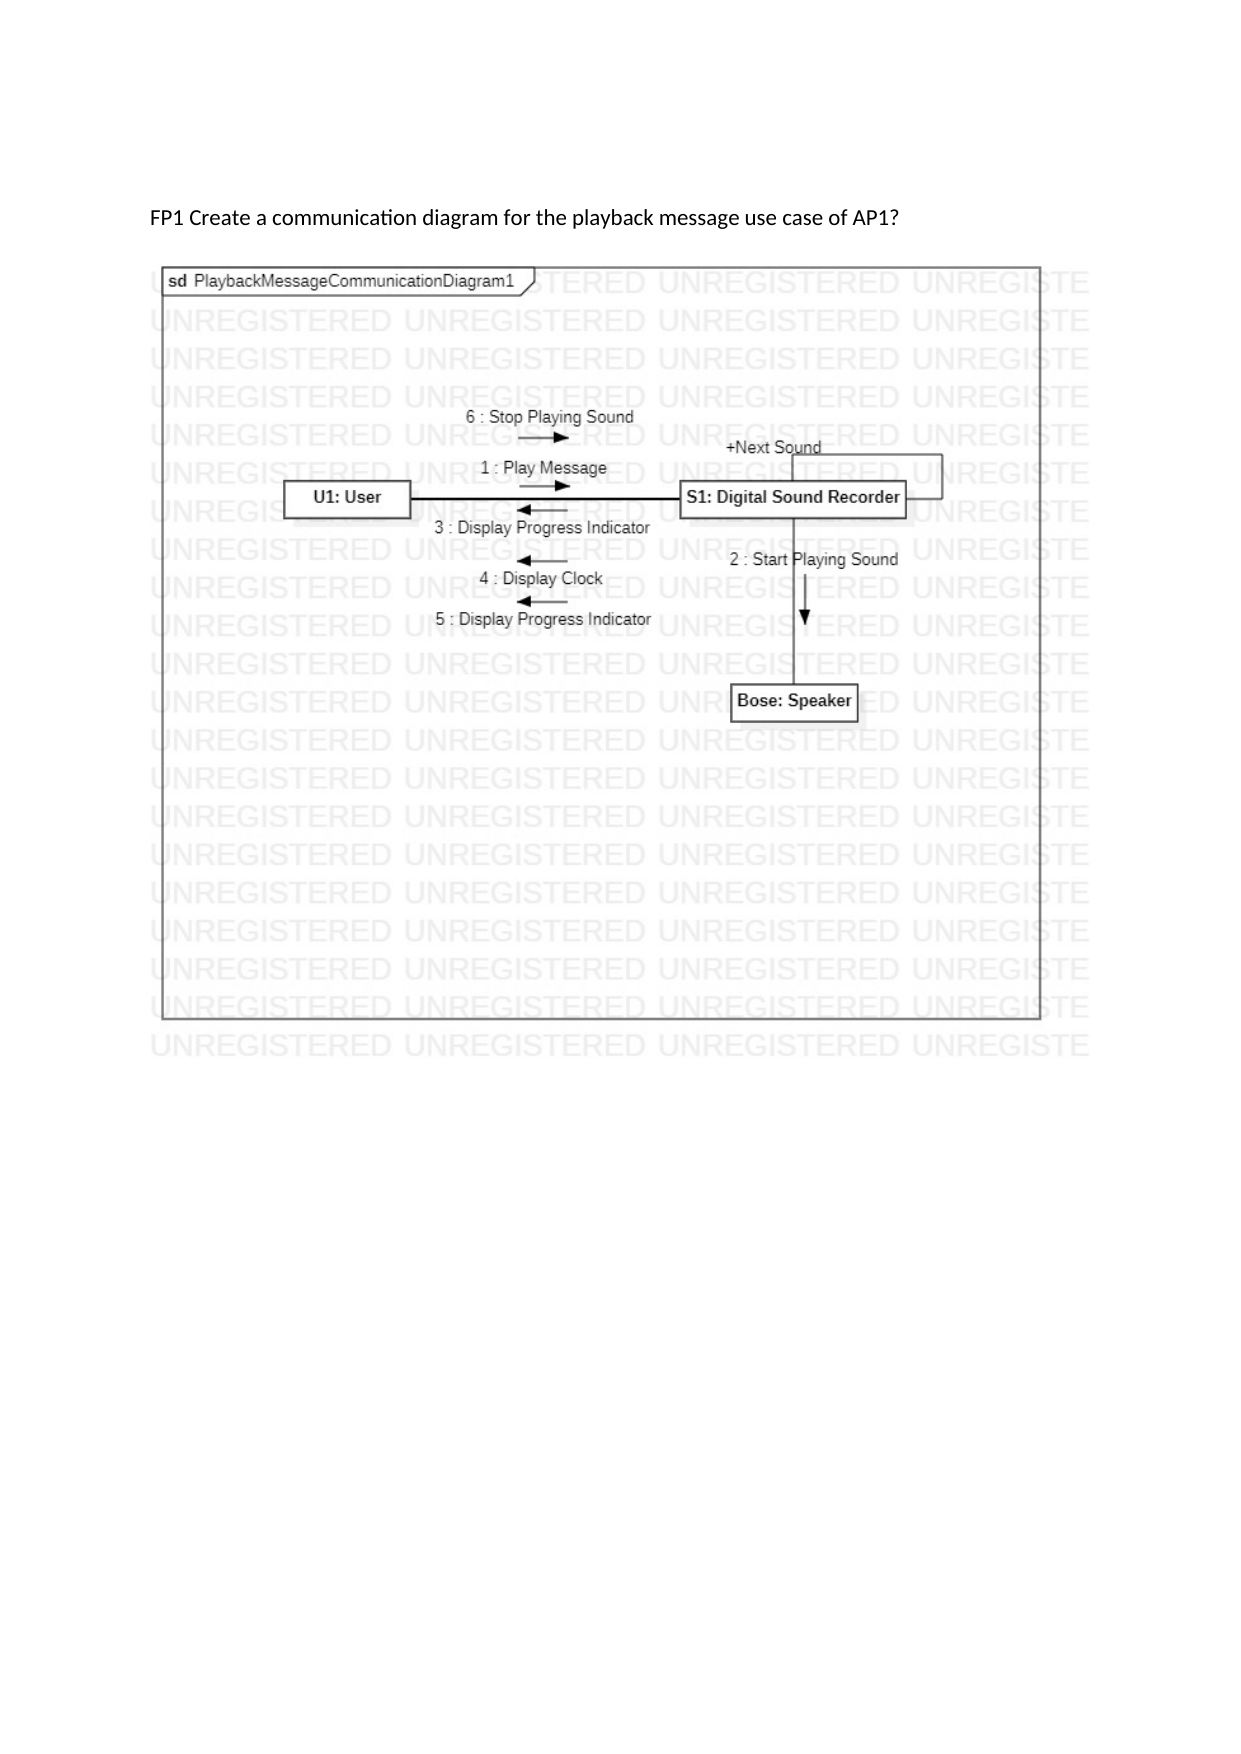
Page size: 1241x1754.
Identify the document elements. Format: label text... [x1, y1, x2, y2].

text FP1 Create a communication diagram for the playback message use case of AP1? [150, 203, 1090, 231]
picture [150, 256, 1091, 1070]
